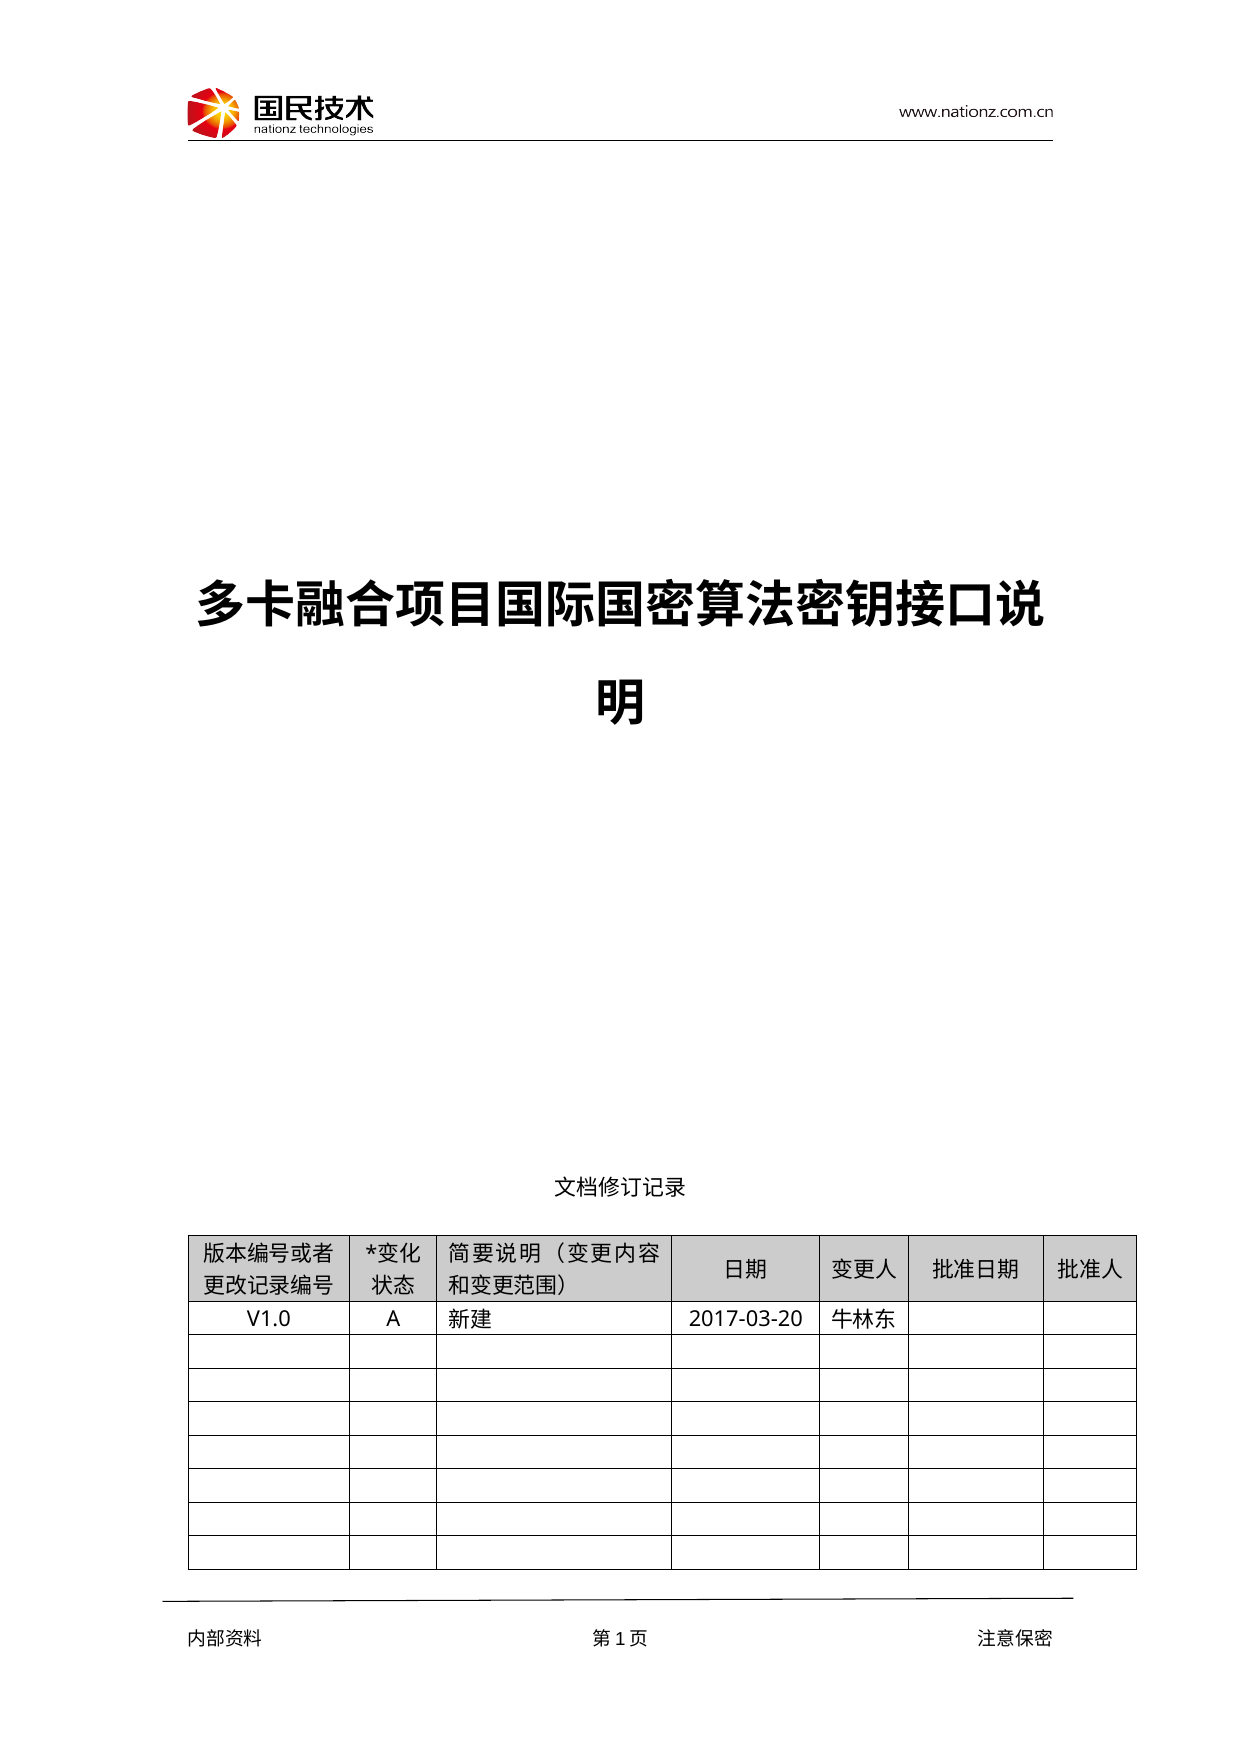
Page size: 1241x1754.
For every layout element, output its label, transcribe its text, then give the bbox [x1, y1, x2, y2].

table_header *变化 状态 [350, 1236, 436, 1301]
table_cell [189, 1503, 349, 1535]
table_cell [350, 1469, 436, 1502]
table_cell [1044, 1302, 1136, 1334]
table_cell [189, 1436, 349, 1468]
table_cell [820, 1335, 908, 1368]
text 多卡融合项目国际国密算法密钥接口说明 [187, 552, 1053, 747]
table_cell [437, 1436, 671, 1468]
table_cell [909, 1302, 1043, 1334]
table_cell V1.0 [189, 1302, 349, 1334]
table_cell [909, 1335, 1043, 1368]
table_cell [820, 1369, 908, 1401]
table_cell [909, 1369, 1043, 1401]
table_cell [437, 1469, 671, 1502]
table_cell [189, 1369, 349, 1401]
table_header 简要说明（变更内容和变更范围） [437, 1236, 671, 1301]
table_cell 牛林东 [820, 1302, 908, 1334]
table_cell [672, 1469, 819, 1502]
table_cell [820, 1503, 908, 1535]
table_cell [350, 1436, 436, 1468]
table_cell [1044, 1402, 1136, 1435]
table_cell 2017-03-20 [672, 1302, 819, 1334]
table_cell [672, 1369, 819, 1401]
table_cell [909, 1503, 1043, 1535]
table_cell [672, 1503, 819, 1535]
table_cell [437, 1335, 671, 1368]
table_cell [909, 1402, 1043, 1435]
table_header 日期 [672, 1236, 819, 1301]
table_cell [1044, 1536, 1136, 1569]
table_cell [189, 1335, 349, 1368]
table_cell [437, 1503, 671, 1535]
table_cell [672, 1335, 819, 1368]
text 文档修订记录 [187, 1169, 1053, 1202]
table_cell [189, 1402, 349, 1435]
table_cell A [350, 1302, 436, 1334]
table_cell [1044, 1335, 1136, 1368]
table_header 批准人 [1044, 1236, 1136, 1301]
table_cell [909, 1536, 1043, 1569]
table_cell [820, 1436, 908, 1468]
table_header 变更人 [820, 1236, 908, 1301]
table_cell [350, 1335, 436, 1368]
table_cell [437, 1369, 671, 1401]
table_cell [820, 1402, 908, 1435]
table_cell [350, 1503, 436, 1535]
table_cell [672, 1402, 819, 1435]
table_cell [1044, 1436, 1136, 1468]
table_cell [189, 1469, 349, 1502]
table_cell [1044, 1469, 1136, 1502]
table_cell 新建 [437, 1302, 671, 1334]
table_cell [350, 1369, 436, 1401]
table_cell [437, 1402, 671, 1435]
table_header 批准日期 [909, 1236, 1043, 1301]
table_cell [189, 1536, 349, 1569]
table_cell [1044, 1369, 1136, 1401]
table_cell [820, 1536, 908, 1569]
table_header 版本编号或者更改记录编号 [189, 1236, 349, 1301]
table_cell [350, 1402, 436, 1435]
table_cell [437, 1536, 671, 1569]
table_cell [672, 1436, 819, 1468]
table_cell [909, 1469, 1043, 1502]
table_cell [820, 1469, 908, 1502]
table_cell [672, 1536, 819, 1569]
table_cell [909, 1436, 1043, 1468]
table_cell [1044, 1503, 1136, 1535]
picture [187, 88, 1053, 138]
table_cell [350, 1536, 436, 1569]
